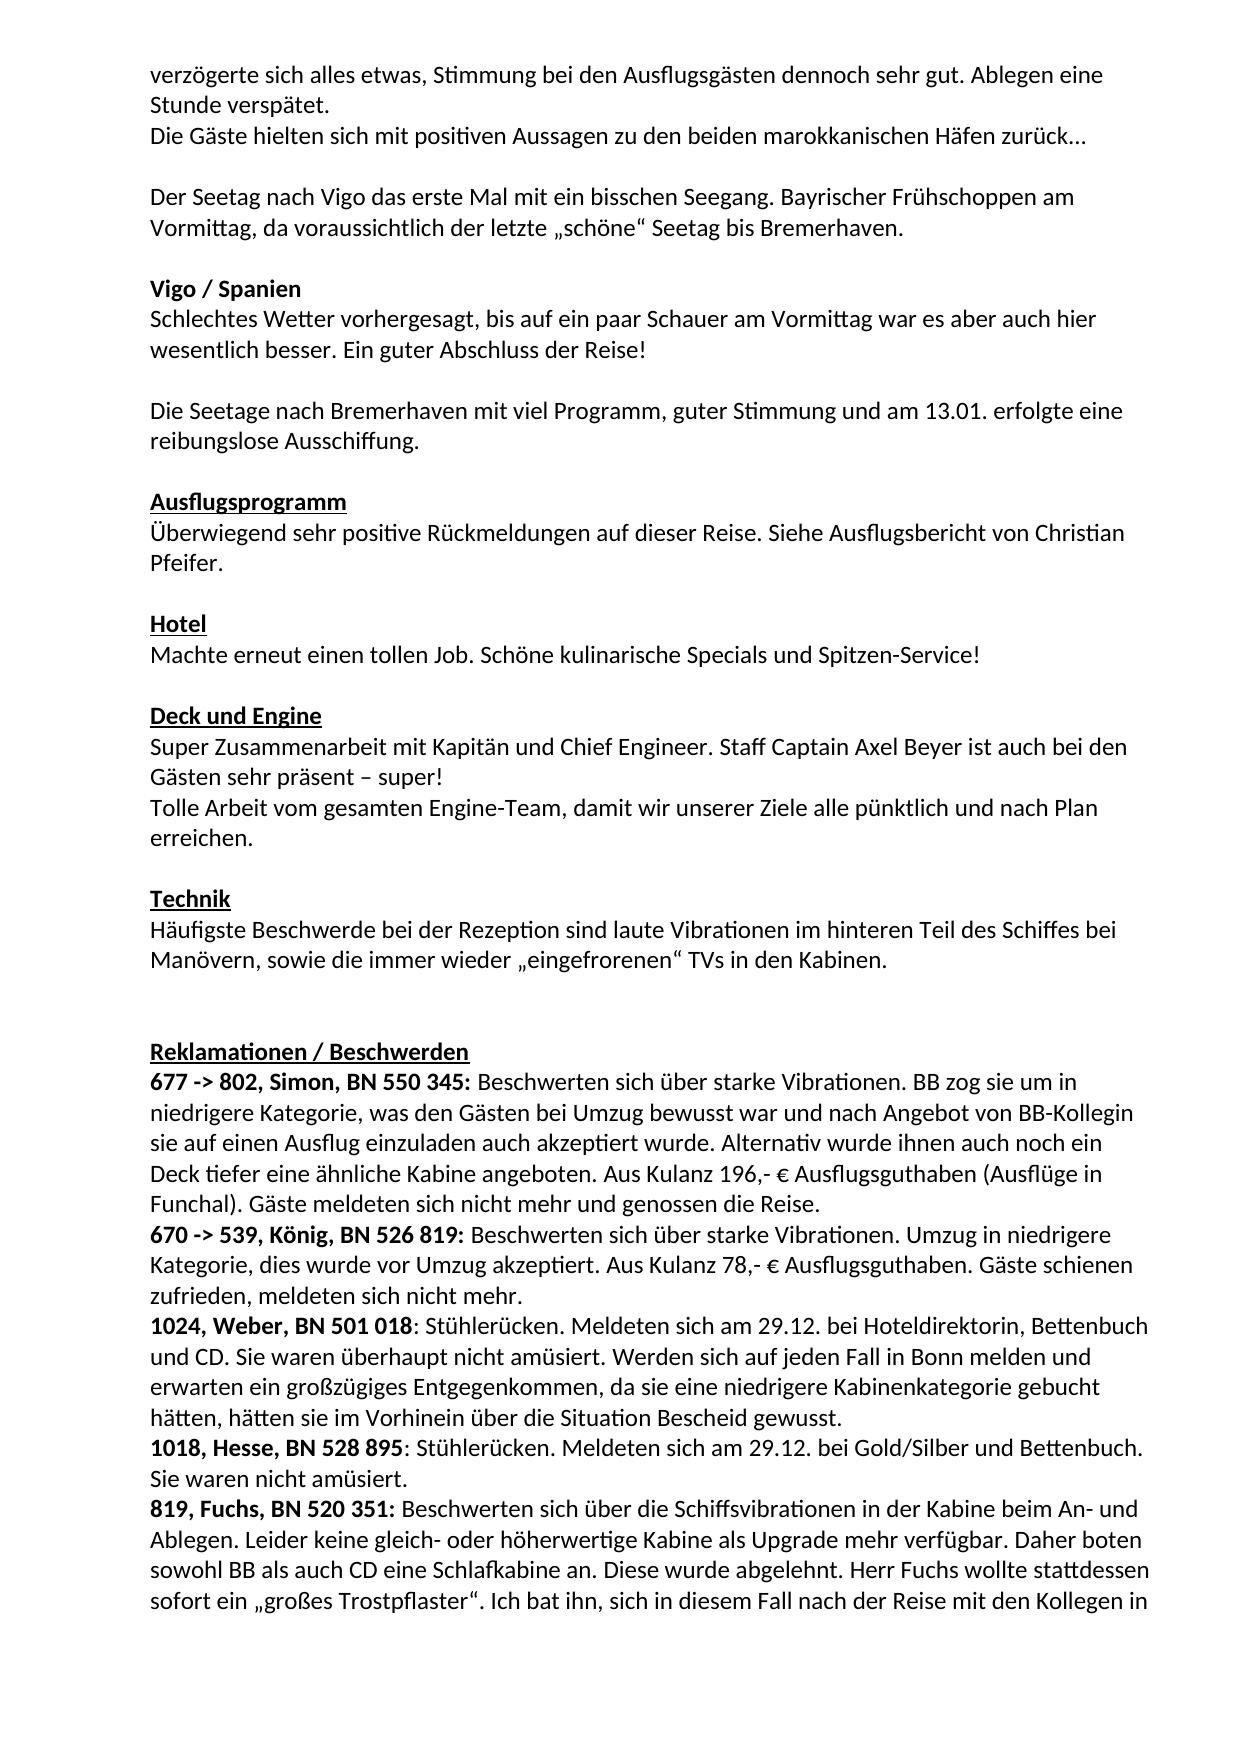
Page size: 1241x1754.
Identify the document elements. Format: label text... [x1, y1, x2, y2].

text 1018, Hesse, BN 528 895: Stühlerücken. Meldeten sich am 29.12. bei Gold/Silber und Bettenbuch. Sie waren nicht amüsiert. [150, 1433, 1154, 1494]
text 670 -> 539, König, BN 526 819: Beschwerten sich über starke Vibrationen. Umzug in niedrigere Kategorie, dies wurde vor Umzug akzeptiert. Aus Kulanz 78,- € Ausflugsguthaben. Gäste schienen zufrieden, meldeten sich nicht mehr. [150, 1219, 1154, 1311]
text Super Zusammenarbeit mit Kapitän und Chief Engineer. Staff Captain Axel Beyer ist auch bei den Gästen sehr präsent – super! [150, 731, 1154, 792]
text Tolle Arbeit vom gesamten Engine-Team, damit wir unserer Ziele alle pünktlich und nach Plan erreichen. [150, 792, 1154, 853]
text Schlechtes Wetter vorhergesagt, bis auf ein paar Schauer am Vormittag war es aber auch hier wesentlich besser. Ein guter Abschluss der Reise! [150, 303, 1154, 364]
text Reklamationen / Beschwerden [150, 1036, 1154, 1066]
text Der Seetag nach Vigo das erste Mal mit ein bisschen Seegang. Bayrischer Frühschoppen am Vormittag, da voraussichtlich der letzte „schöne“ Seetag bis Bremerhaven. [150, 181, 1154, 242]
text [150, 59, 1154, 120]
text Die Gäste hielten sich mit positiven Aussagen zu den beiden marokkanischen Häfen zurück... [150, 120, 1154, 151]
text Vigo / Spanien [150, 273, 1154, 303]
text 1024, Weber, BN 501 018: Stühlerücken. Meldeten sich am 29.12. bei Hoteldirektorin, Bettenbuch und CD. Sie waren überhaupt nicht amüsiert. Werden sich auf jeden Fall in Bonn melden und erwarten ein großzügiges Entgegenkommen, da sie eine niedrigere Kabinenkategorie gebucht hätten, hätten sie im Vorhinein über die Situation Bescheid gewusst. [150, 1311, 1154, 1433]
text Technik [150, 883, 1154, 914]
text Machte erneut einen tollen Job. Schöne kulinarische Specials und Spitzen-Service! [150, 639, 1154, 669]
text Die Seetage nach Bremerhaven mit viel Programm, guter Stimmung und am 13.01. erfolgte eine reibungslose Ausschiffung. [150, 395, 1154, 456]
text Ausflugsprogramm [150, 486, 1154, 517]
text Überwiegend sehr positive Rückmeldungen auf dieser Reise. Siehe Ausflugsbericht von Christian Pfeifer. [150, 517, 1154, 578]
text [150, 1494, 1154, 1616]
text 677 -> 802, Simon, BN 550 345: Beschwerten sich über starke Vibrationen. BB zog sie um in niedrigere Kategorie, was den Gästen bei Umzug bewusst war und nach Angebot von BB-Kollegin sie auf einen Ausflug einzuladen auch akzeptiert wurde. Alternativ wurde ihnen auch noch ein Deck tiefer eine ähnliche Kabine angeboten. Aus Kulanz 196,- € Ausflugsguthaben (Ausflüge in Funchal). Gäste meldeten sich nicht mehr und genossen die Reise. [150, 1066, 1154, 1219]
text Häufigste Beschwerde bei der Rezeption sind laute Vibrationen im hinteren Teil des Schiffes bei Manövern, sowie die immer wieder „eingefrorenen“ TVs in den Kabinen. [150, 914, 1154, 975]
text Deck und Engine [150, 700, 1154, 731]
text Hotel [150, 608, 1154, 639]
